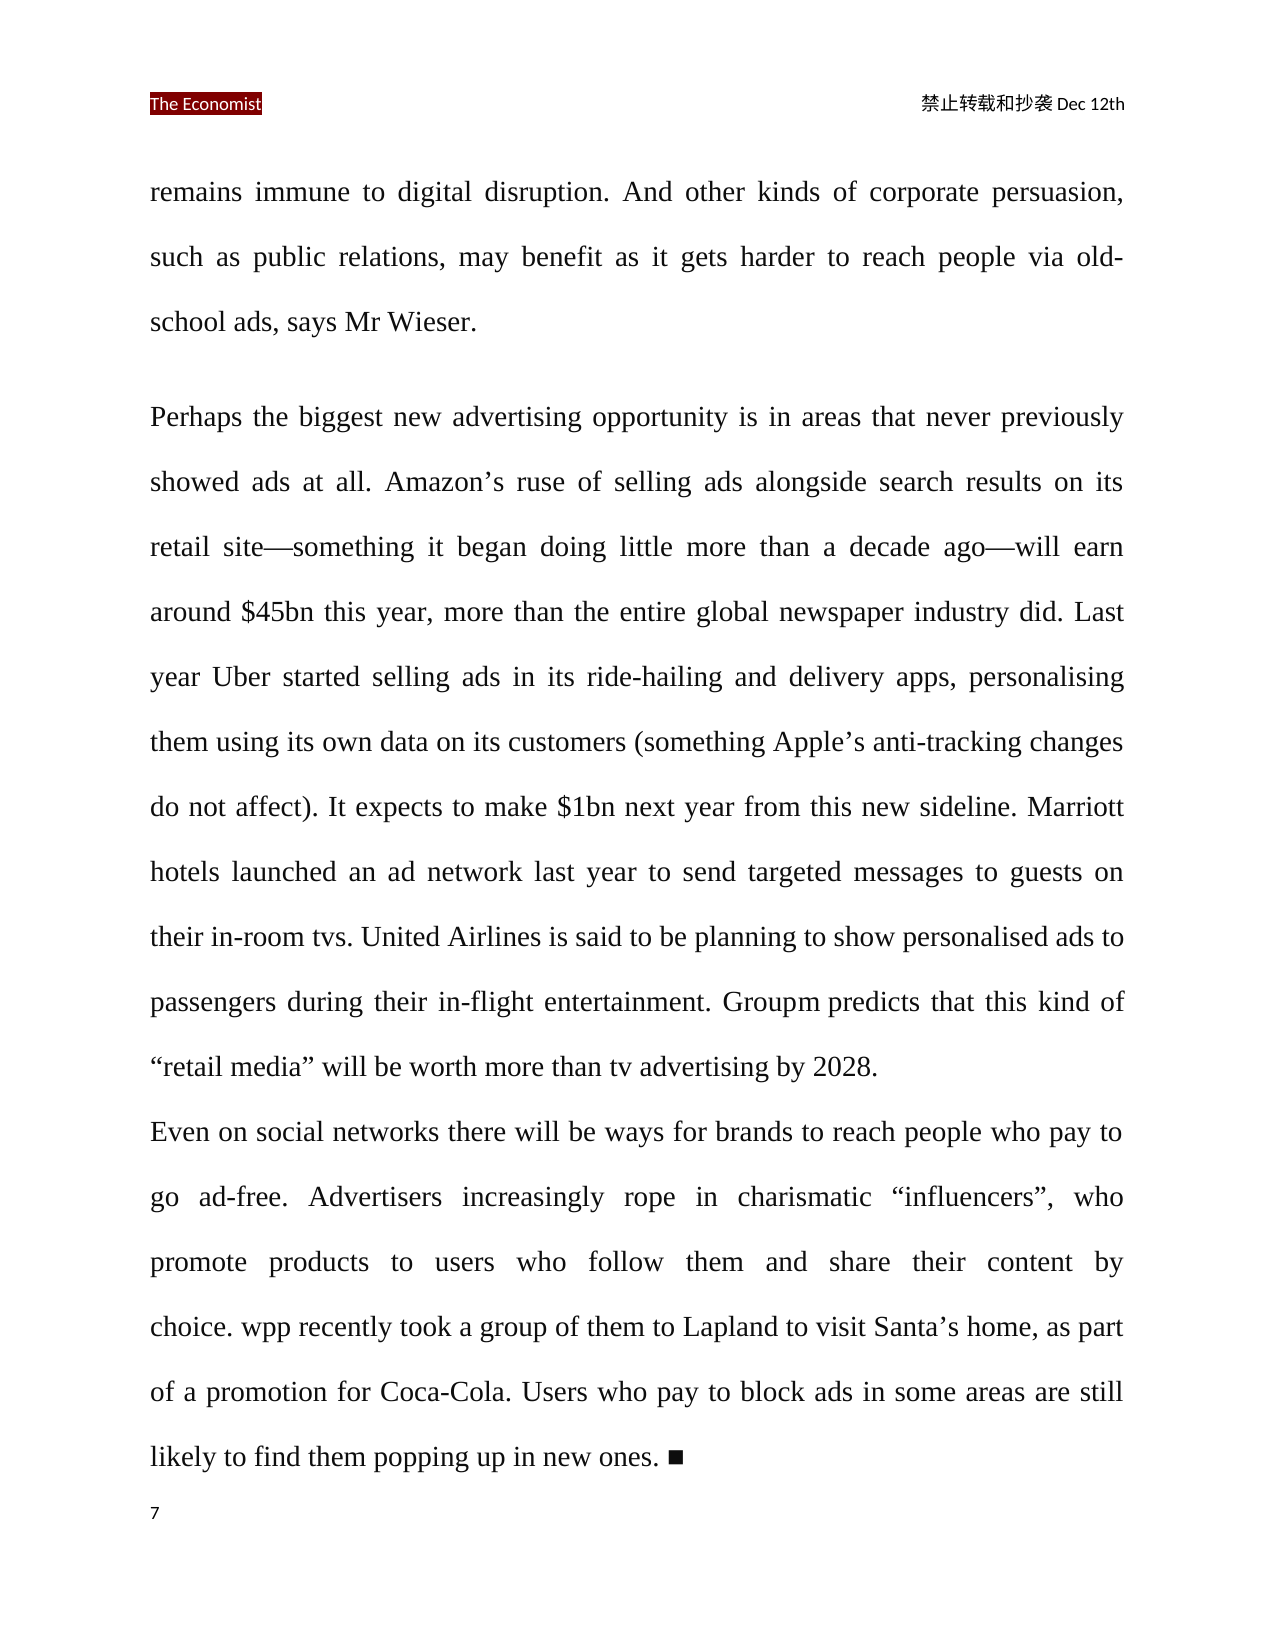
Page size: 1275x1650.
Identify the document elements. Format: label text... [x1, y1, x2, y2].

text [150, 159, 1125, 354]
text Perhaps the biggest new advertising opportunity is in areas that never previously showed ads at all. Amazon’s ruse of selling ads alongside search results on its retail site—something it began doing little more than a decade ago—will earn around $45bn this year, more than the entire global newspaper industry did. Last year Uber started selling ads in its ride-hailing and delivery apps, personalising them using its own data on its customers (something Apple’s anti-tracking changes do not affect). It expects to make $1bn next year from this new sideline. Marriott hotels launched an ad network last year to send targeted messages to guests on their in-room tvs. United Airlines is said to be planning to show personalised ads to passengers during their in-flight entertainment. Groupm predicts that this kind of “retail media” will be worth more than tv advertising by 2028. [150, 383, 1125, 1098]
text Even on social networks there will be ways for brands to reach people who pay to go ad-free. Advertisers increasingly rope in charismatic “influencers”, who promote products to users who follow them and share their content by choice. wpp recently took a group of them to Lapland to visit Santa’s home, as part of a promotion for Coca-Cola. Users who pay to block ads in some areas are still likely to find them popping up in new ones. ■ [150, 1098, 1125, 1488]
